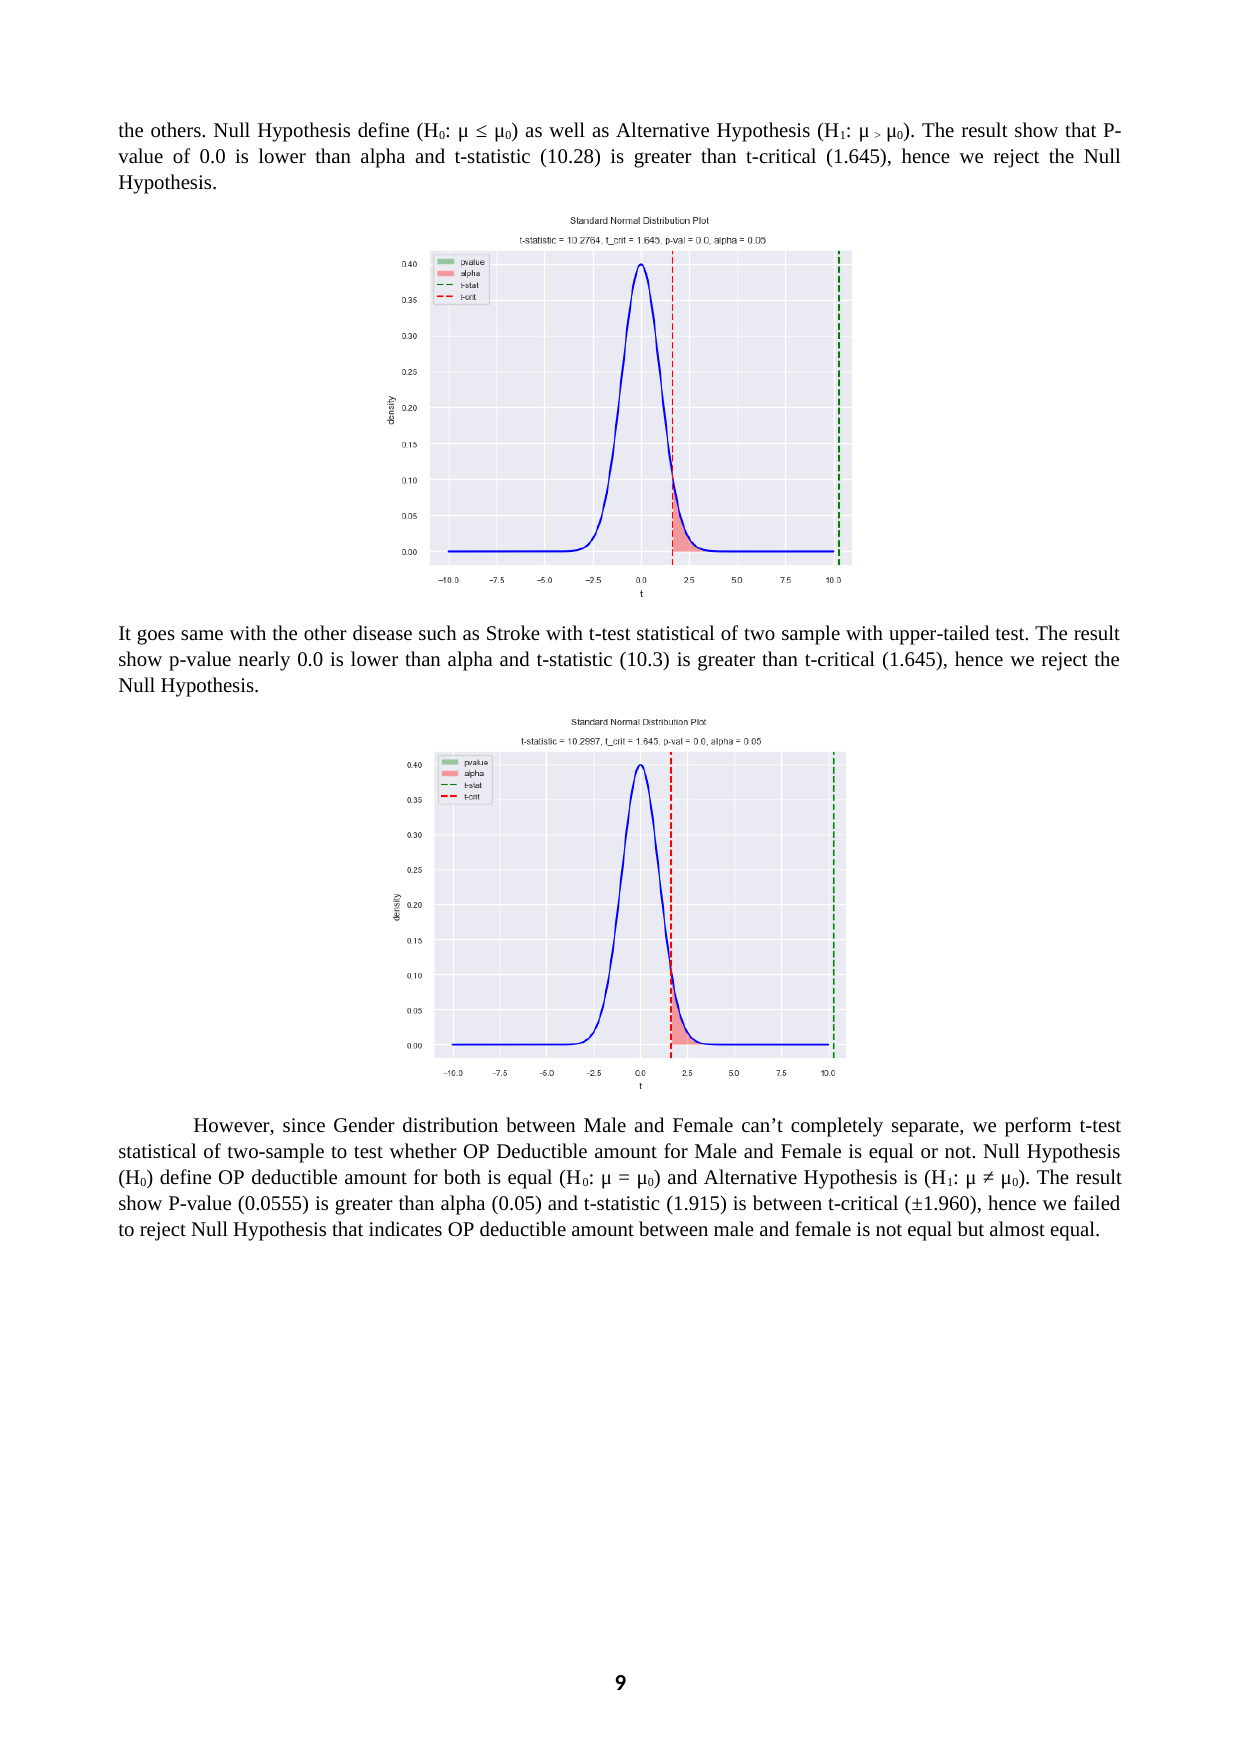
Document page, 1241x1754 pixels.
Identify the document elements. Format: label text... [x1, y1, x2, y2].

text However, since Gender distribution between Male and Female can’t completely separate, we perform t-test statistical of two-sample to test whether OP Deductible amount for Male and Female is equal or not. Null Hypothesis (H0) define OP deductible amount for both is equal (H0: μ = μ0) and Alternative Hypothesis is (H1: μ ≠ μ0). The result show P-value (0.0555) is greater than alpha (0.05) and t-statistic (1.915) is between t-critical (±1.960), hence we failed to reject Null Hypothesis that indicates OP deductible amount between male and female is not equal but almost equal. [118, 1113, 1122, 1241]
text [118, 118, 1122, 194]
picture [379, 208, 861, 606]
picture [386, 711, 855, 1098]
text It goes same with the other disease such as Stroke with t-test statistical of two sample with upper-tailed test. The result show p-value nearly 0.0 is lower than alpha and t-statistic (10.3) is greater than t-critical (1.645), hence we reject the Null Hypothesis. [118, 621, 1122, 697]
